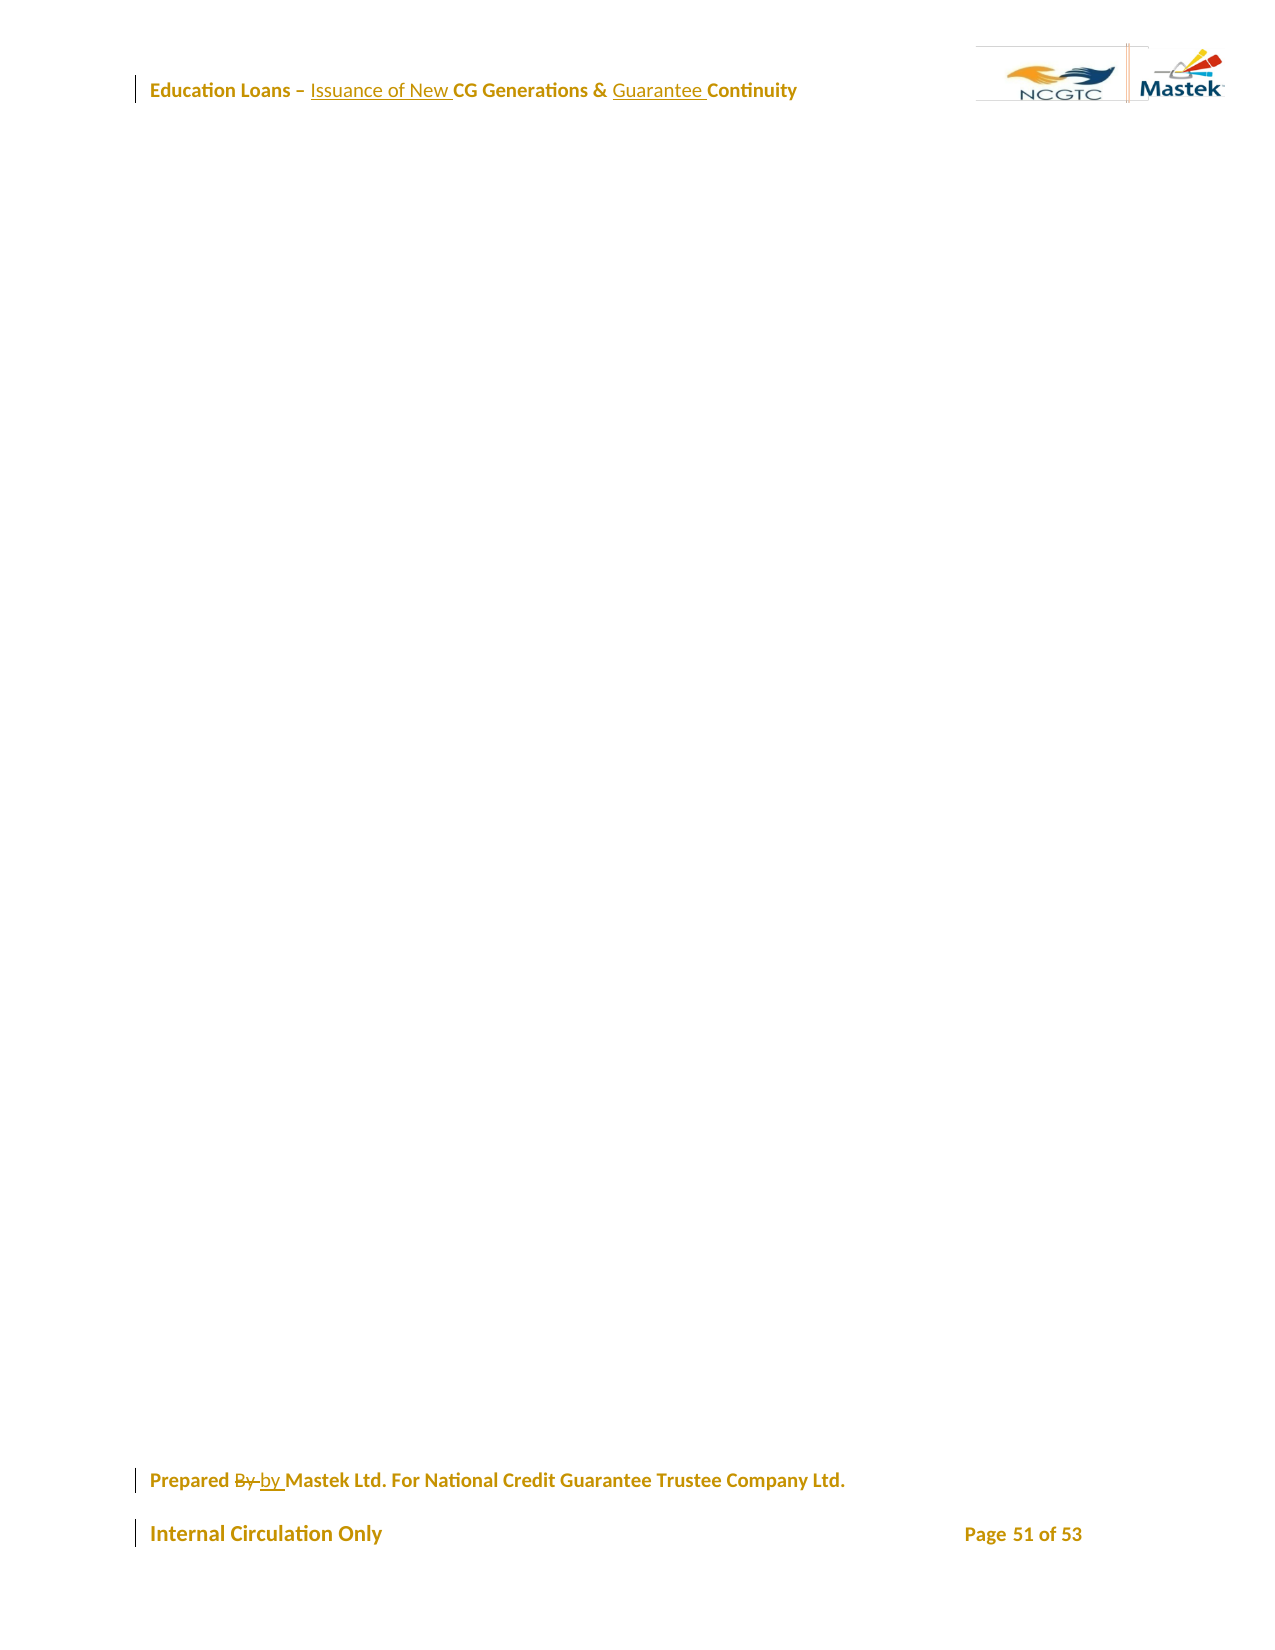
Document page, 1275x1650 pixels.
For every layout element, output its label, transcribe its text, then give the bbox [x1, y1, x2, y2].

picture [975, 43, 1225, 103]
text Prepared Mastek Ltd. For National Credit Guarantee Trustee Company Ltd. [150, 1468, 1125, 1493]
